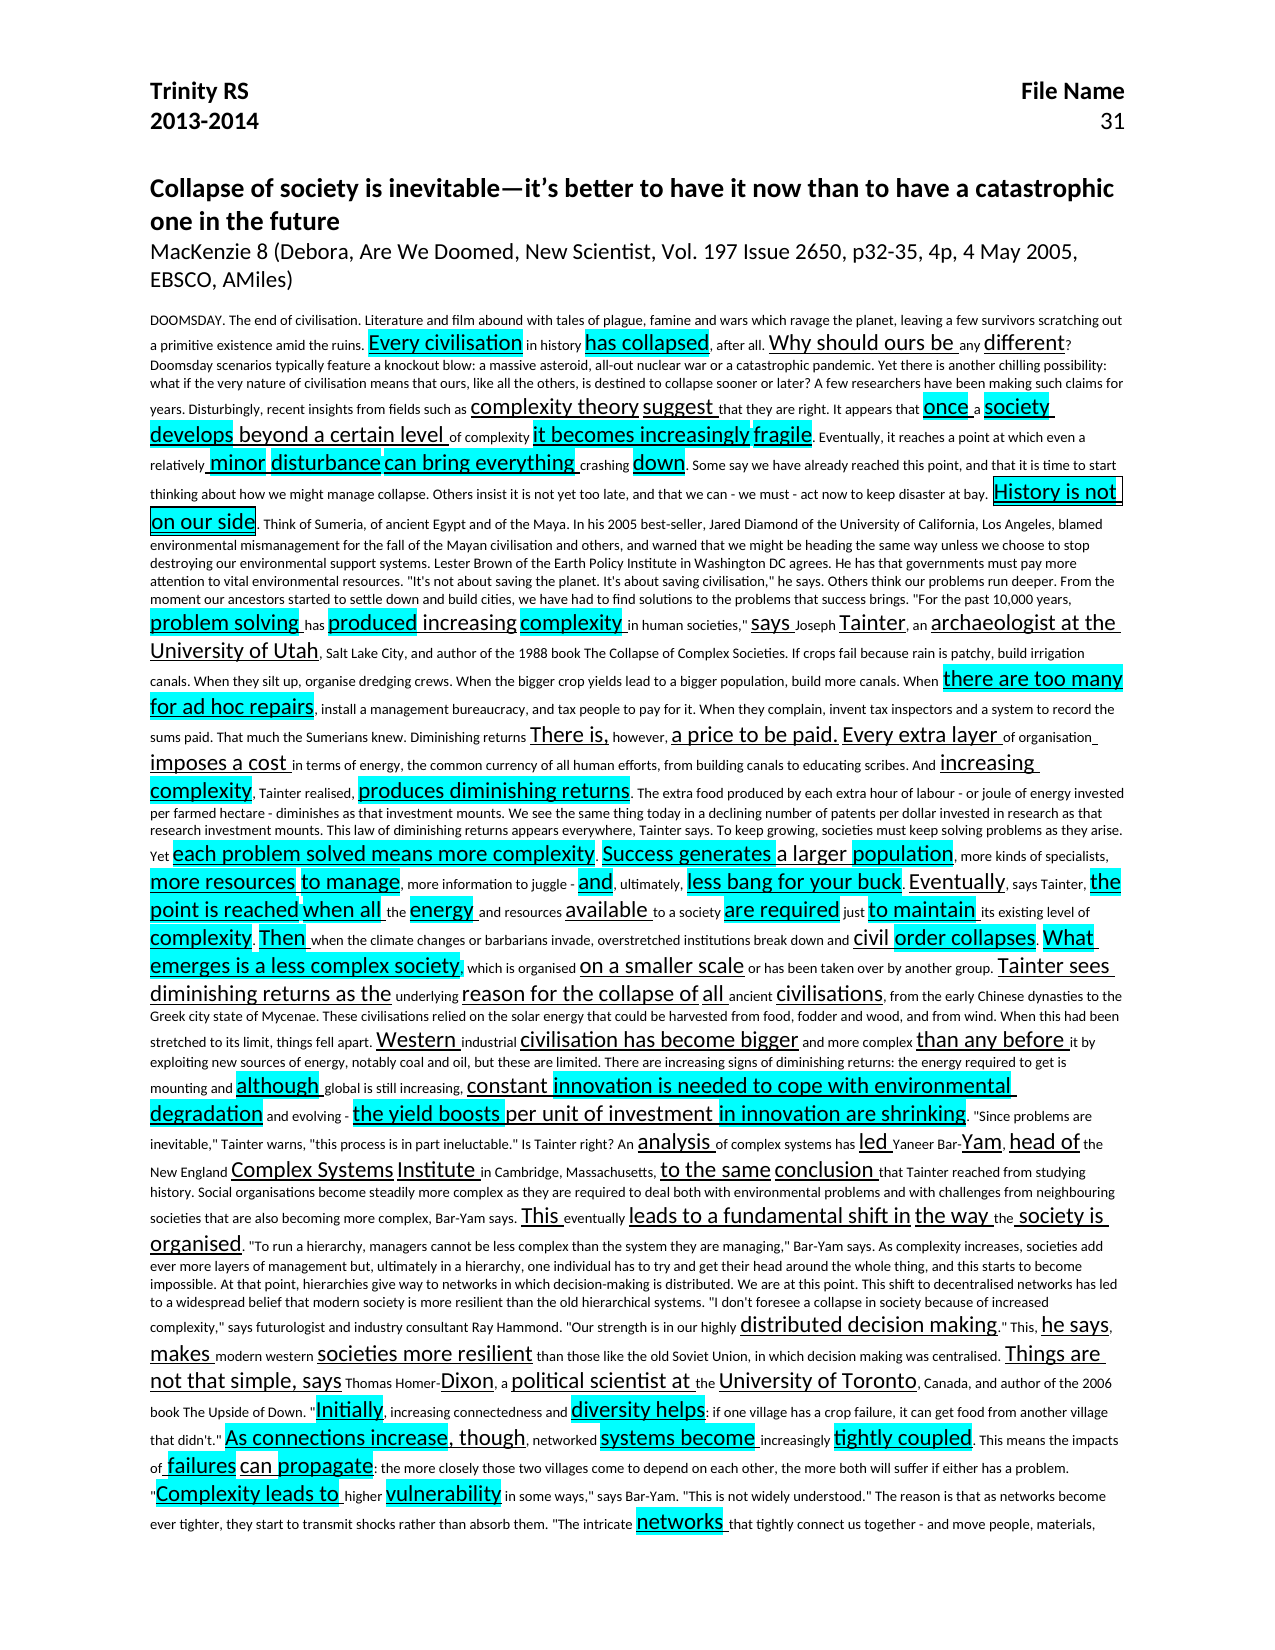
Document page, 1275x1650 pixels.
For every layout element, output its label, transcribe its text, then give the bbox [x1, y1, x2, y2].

text MacKenzie 8 (Debora, Are We Doomed, New Scientist, Vol. 197 Issue 2650, p32-35, 4p, 4 May 2005, EBSCO, AMiles) [150, 237, 1125, 293]
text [150, 311, 1125, 1535]
subtitle Collapse of society is inevitable—it’s better to have it now than to have a catastrophic one in the future [150, 171, 1125, 237]
